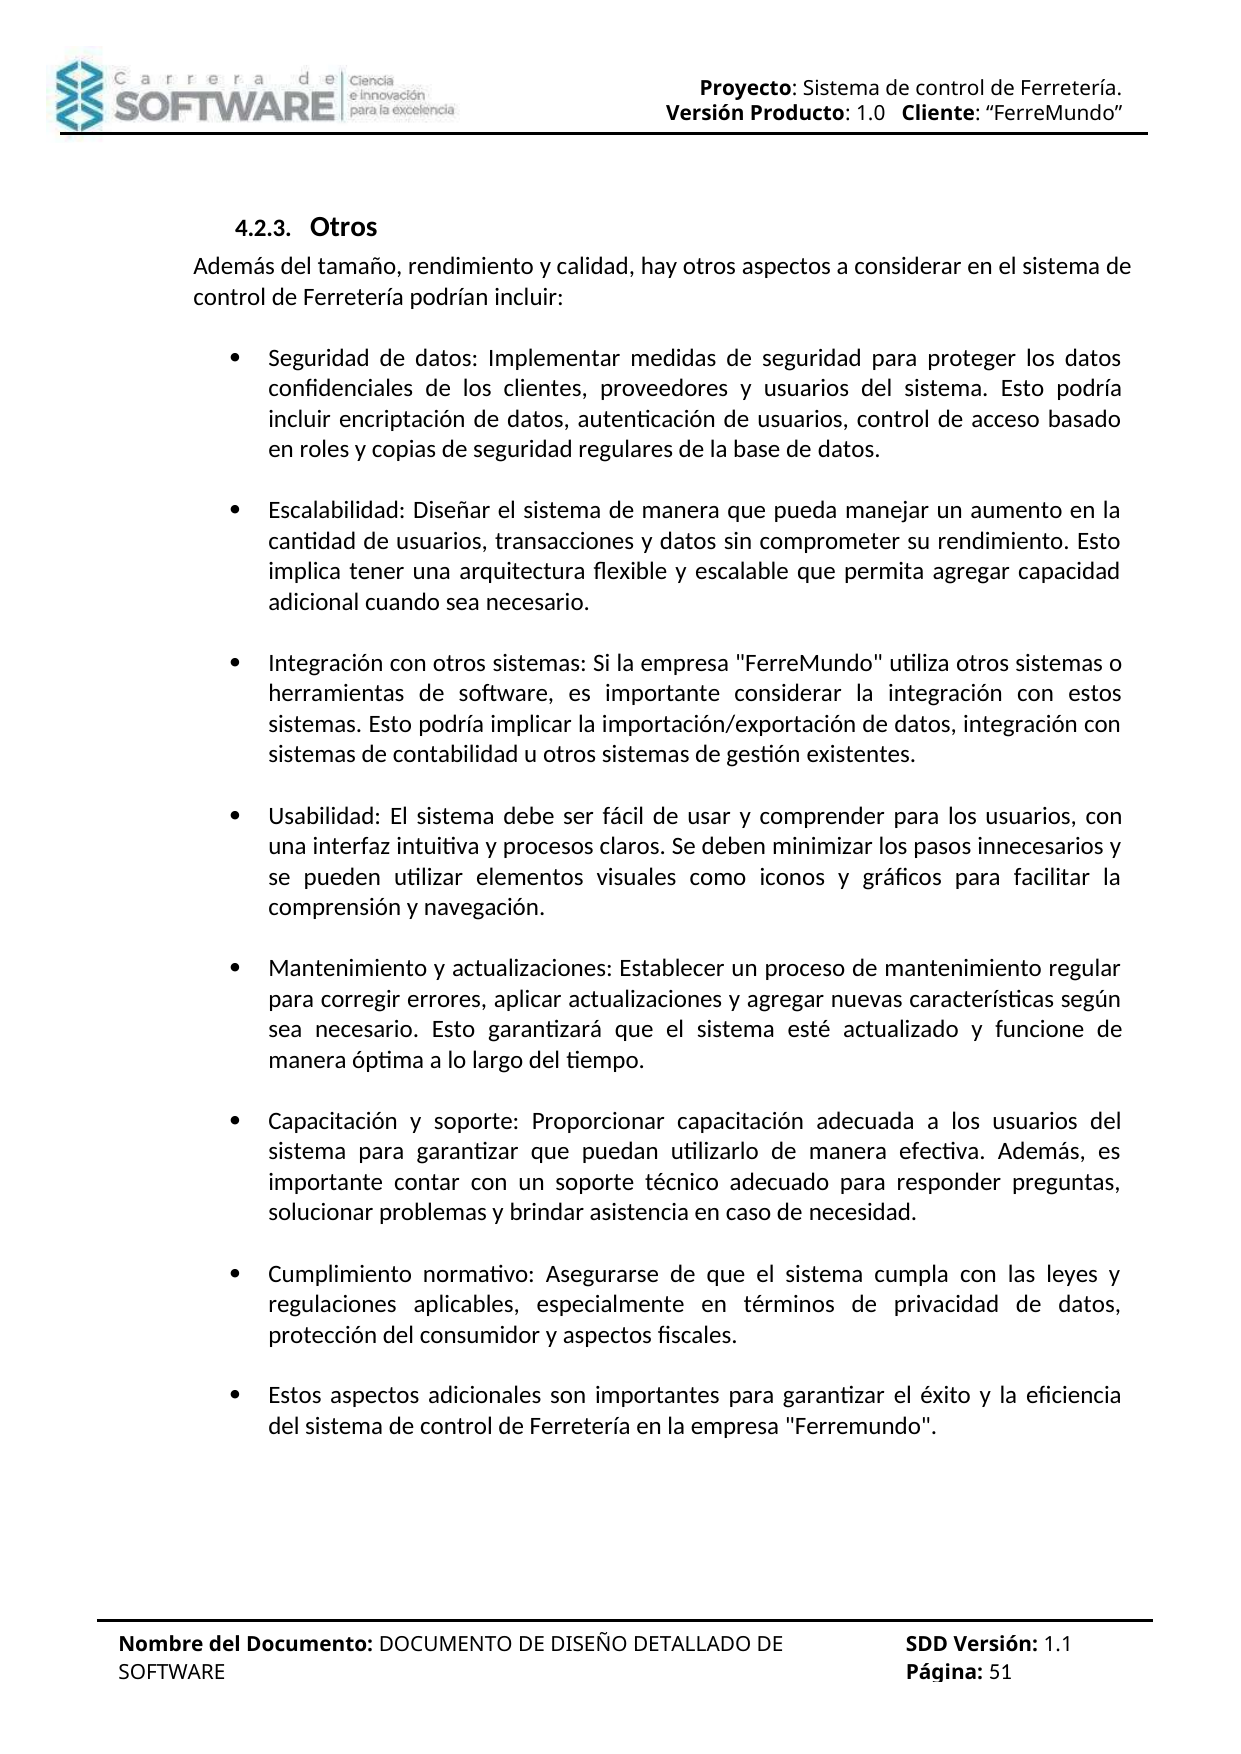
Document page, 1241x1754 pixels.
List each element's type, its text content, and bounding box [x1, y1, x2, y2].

list Usabilidad: El sistema debe ser fácil de usar y comprender para los usuarios, con una interfaz intuitiva y procesos claros. Se deben minimizar los pasos innecesarios y se pueden utilizar elementos visuales como iconos y gráficos para facilitar la comprensión y navegación. [231, 800, 1122, 922]
picture [46, 46, 460, 143]
text Además del tamaño, rendimiento y calidad, hay otros aspectos a considerar en el sistema de control de Ferretería podrían incluir: [193, 251, 1189, 312]
list Seguridad de datos: Implementar medidas de seguridad para proteger los datos confidenciales de los clientes, proveedores y usuarios del sistema. Esto podría incluir encriptación de datos, autenticación de usuarios, control de acceso basado en roles y copias de seguridad regulares de la base de datos. [231, 342, 1122, 464]
list Mantenimiento y actualizaciones: Establecer un proceso de mantenimiento regular para corregir errores, aplicar actualizaciones y agregar nuevas características según sea necesario. Esto garantizará que el sistema esté actualizado y funcione de manera óptima a lo largo del tiempo. [231, 952, 1122, 1074]
subtitle Otros [235, 208, 1238, 244]
list Cumplimiento normativo: Asegurarse de que el sistema cumpla con las leyes y regulaciones aplicables, especialmente en términos de privacidad de datos, protección del consumidor y aspectos fiscales. [231, 1258, 1122, 1349]
list Escalabilidad: Diseñar el sistema de manera que pueda manejar un aumento en la cantidad de usuarios, transacciones y datos sin comprometer su rendimiento. Esto implica tener una arquitectura flexible y escalable que permita agregar capacidad adicional cuando sea necesario. [231, 494, 1122, 616]
list Estos aspectos adicionales son importantes para garantizar el éxito y la eficiencia del sistema de control de Ferretería en la empresa "Ferremundo". [231, 1380, 1122, 1441]
list Integración con otros sistemas: Si la empresa "FerreMundo" utiliza otros sistemas o herramientas de software, es importante considerar la integración con estos sistemas. Esto podría implicar la importación/exportación de datos, integración con sistemas de contabilidad u otros sistemas de gestión existentes. [231, 647, 1123, 769]
list Capacitación y soporte: Proporcionar capacitación adecuada a los usuarios del sistema para garantizar que puedan utilizarlo de manera efectiva. Además, es importante contar con un soporte técnico adecuado para responder preguntas, solucionar problemas y brindar asistencia en caso de necesidad. [231, 1105, 1122, 1227]
